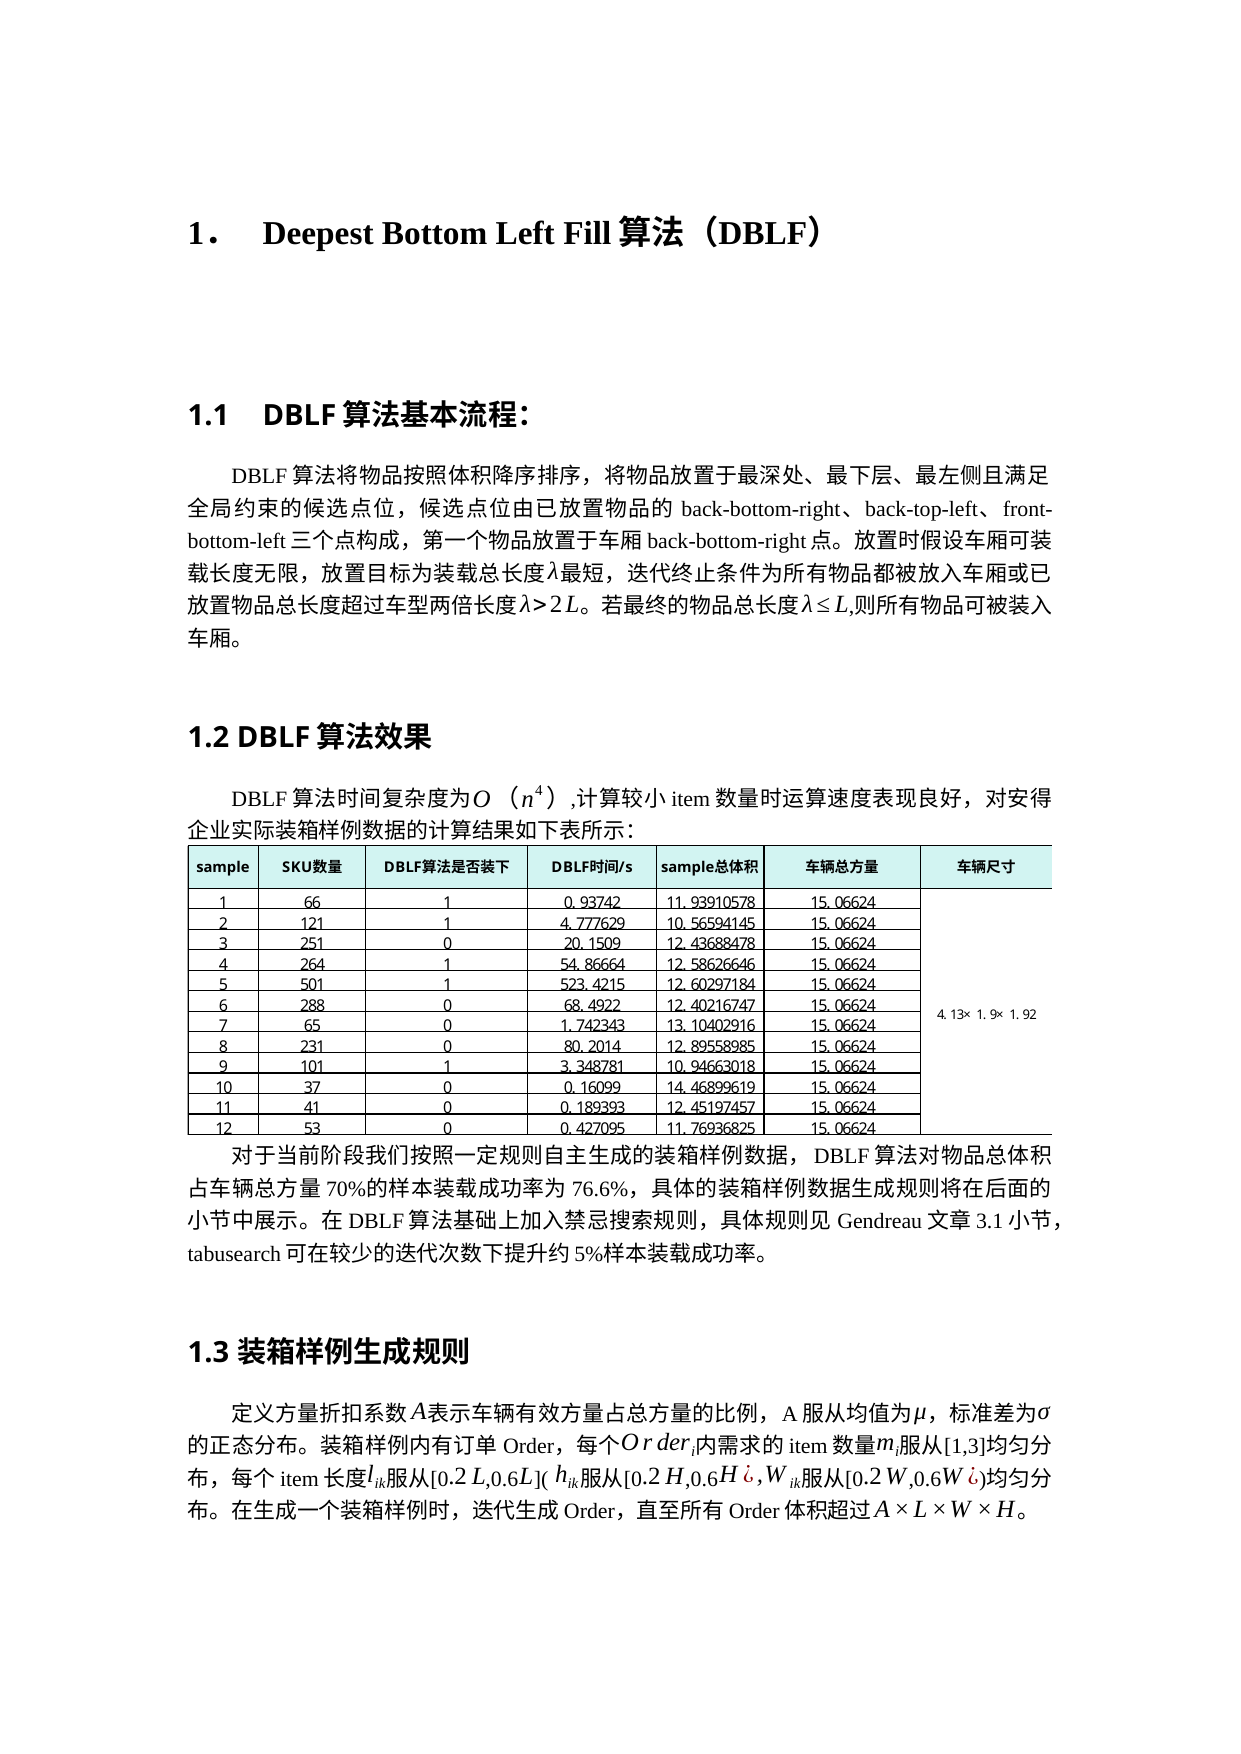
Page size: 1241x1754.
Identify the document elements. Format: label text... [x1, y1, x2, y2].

list DBLF算法基本流程： [187, 380, 1053, 445]
text 对于当前阶段我们按照一定规则自主生成的装箱样例数据，DBLF算法对物品总体积占车辆总方量70%的样本装载成功率为76.6%，具体的装箱样例数据生成规则将在后面的小节中展示。在DBLF算法基础上加入禁忌搜索规则，具体规则见Gendreau文章3.1小节，tabusearch可在较少的迭代次数下提升约5%样本装载成功率。 [187, 1138, 1053, 1268]
list Deepest Bottom Left Fill算法（DBLF） [187, 197, 1053, 262]
text 1.3 装箱样例生成规则 [187, 1318, 1053, 1383]
text DBLF算法将物品按照体积降序排序，将物品放置于最深处、最下层、最左侧且满足全局约束的候选点位，候选点位由已放置物品的back-bottom-right、back-top-left、front-bottom-left三个点构成，第一个物品放置于车厢back-bottom-right点。放置时假设车厢可装载长度无限，放置目标为装载总长度最短，迭代终止条件为所有物品都被放入车厢或已放置物品总长度超过车型两倍长度。若最终的物品总长度,则所有物品可被装入车厢。 [187, 458, 1053, 653]
text 定义方量折扣系数表示车辆有效方量占总方量的比例，A服从均值为，标准差为的正态分布。装箱样例内有订单Order，每个内需求的item数量服从[1,3]均匀分布，每个item长度服从[0,0.6]( 服从[0,0.6服从[0,0.6)均匀分布。在生成一个装箱样例时，迭代生成Order，直至所有Order体积超过。 [187, 1395, 1053, 1525]
text DBLF算法时间复杂度为,计算较小item数量时运算速度表现良好，对安得企业实际装箱样例数据的计算结果如下表所示： [187, 780, 1053, 845]
text 1.2 DBLF算法效果 [187, 703, 1053, 768]
